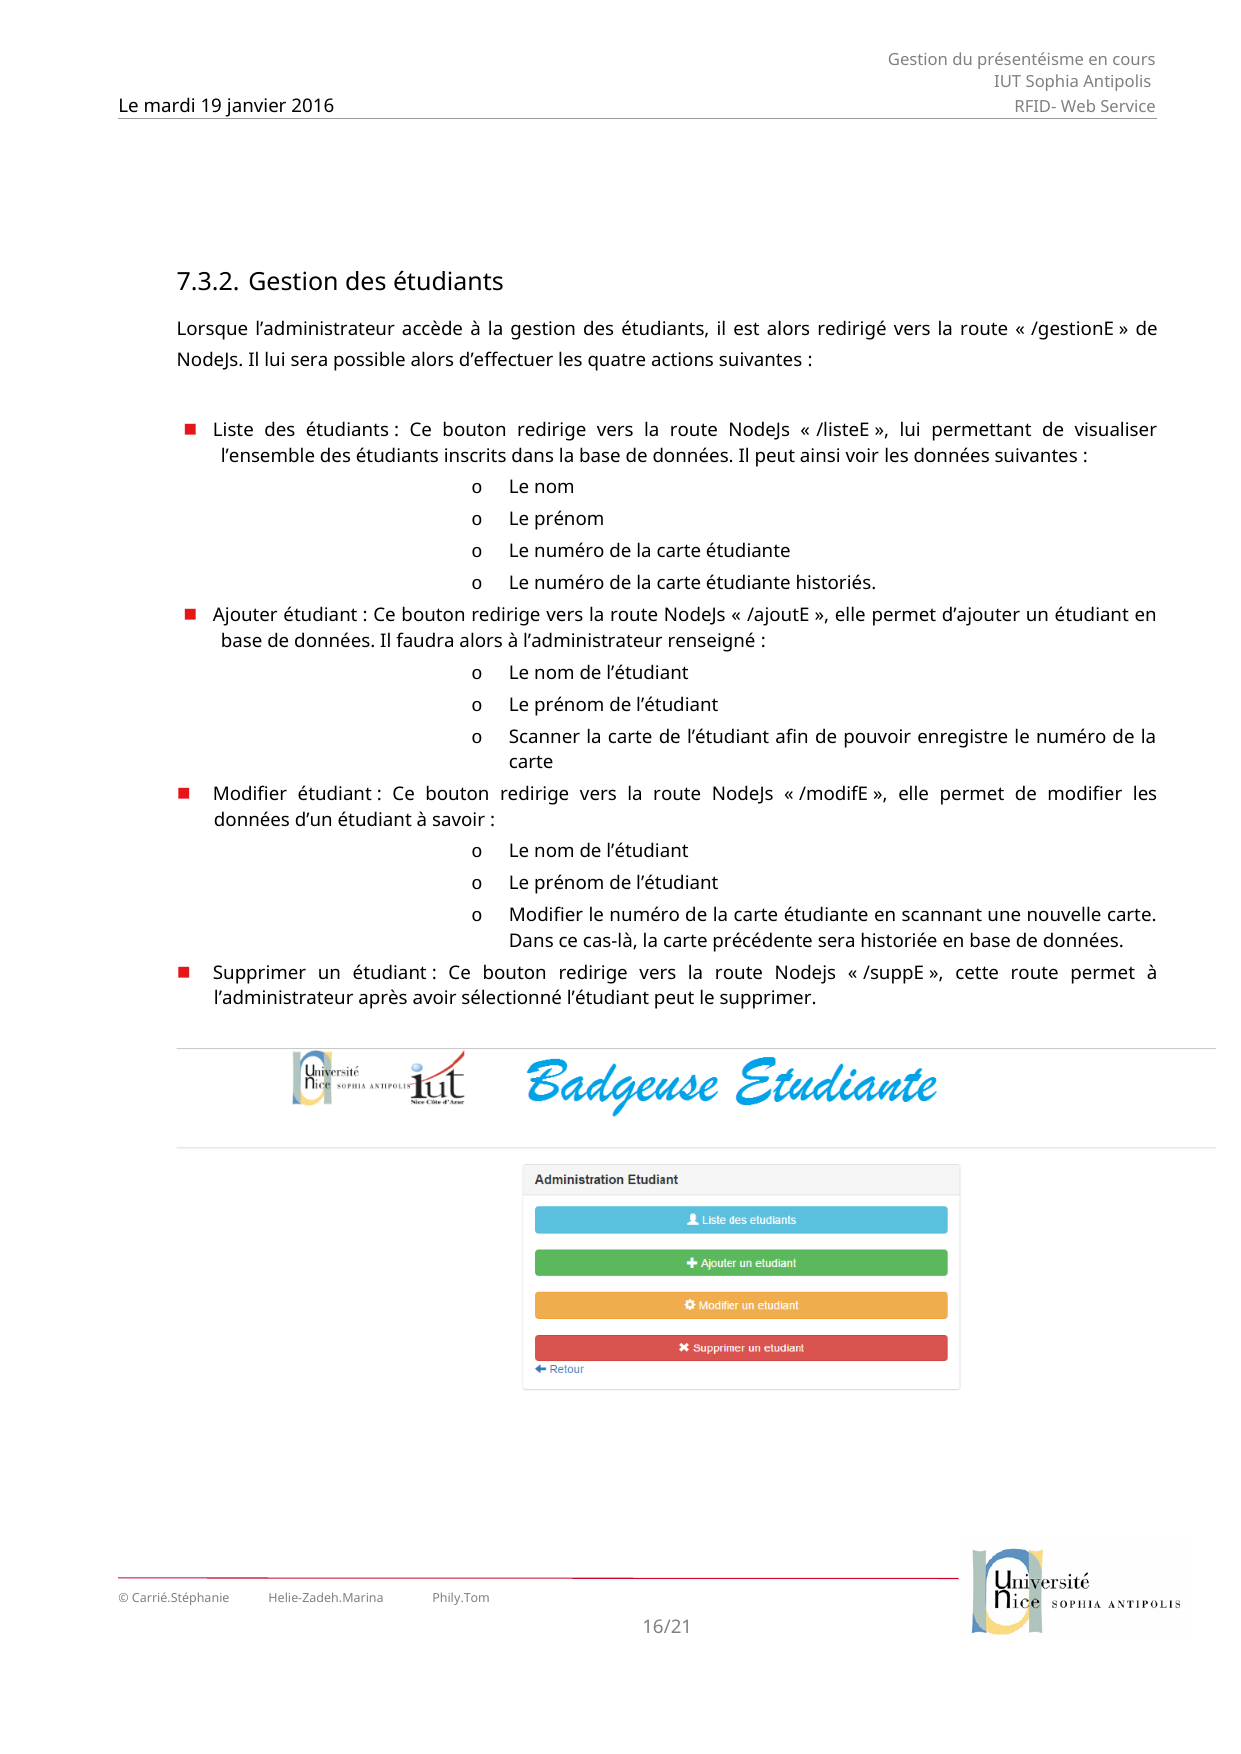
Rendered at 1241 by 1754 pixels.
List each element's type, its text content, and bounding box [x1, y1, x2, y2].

list Modifier étudiant : Ce bouton redirige vers la route NodeJs « /modifE », elle permet de modifier les données d’un étudiant à savoir : [177, 780, 1157, 831]
subtitle Gestion des étudiants [176, 264, 1157, 298]
list Le numéro de la carte étudiante [471, 538, 1157, 563]
list Le numéro de la carte étudiante historiés. [471, 570, 1157, 595]
list Le nom de l’étudiant [471, 659, 1157, 685]
list Le prénom de l’étudiant [471, 691, 1157, 717]
list Le prénom [471, 506, 1157, 531]
list Ajouter étudiant : Ce bouton redirige vers la route NodeJs « /ajoutE », elle permet d’ajouter un étudiant en base de données. Il faudra alors à l’administrateur renseigné : [183, 602, 1157, 653]
list Scanner la carte de l’étudiant afin de pouvoir enregistre le numéro de la carte [471, 723, 1157, 774]
list Supprimer un étudiant : Ce bouton redirige vers la route Nodejs « /suppE », cette route permet à l’administrateur après avoir sélectionné l’étudiant peut le supprimer. [177, 959, 1157, 1010]
list Le prénom de l’étudiant [471, 870, 1157, 895]
list Le nom de l’étudiant [471, 838, 1157, 863]
list Modifier le numéro de la carte étudiante en scannant une nouvelle carte. Dans ce cas-là, la carte précédente sera historiée en base de données. [471, 902, 1157, 953]
picture [176, 1048, 1217, 1421]
text Lorsque l’administrateur accède à la gestion des étudiants, il est alors redirigé vers la route « /gestionE » de NodeJs. Il lui sera possible alors d’effectuer les quatre actions suivantes : [176, 310, 1157, 373]
list Liste des étudiants : Ce bouton redirige vers la route NodeJs « /listeE », lui permettant de visualiser l’ensemble des étudiants inscrits dans la base de données. Il peut ainsi voir les données suivantes : [183, 416, 1157, 467]
list Le nom [471, 474, 1157, 499]
picture [958, 1539, 1190, 1641]
